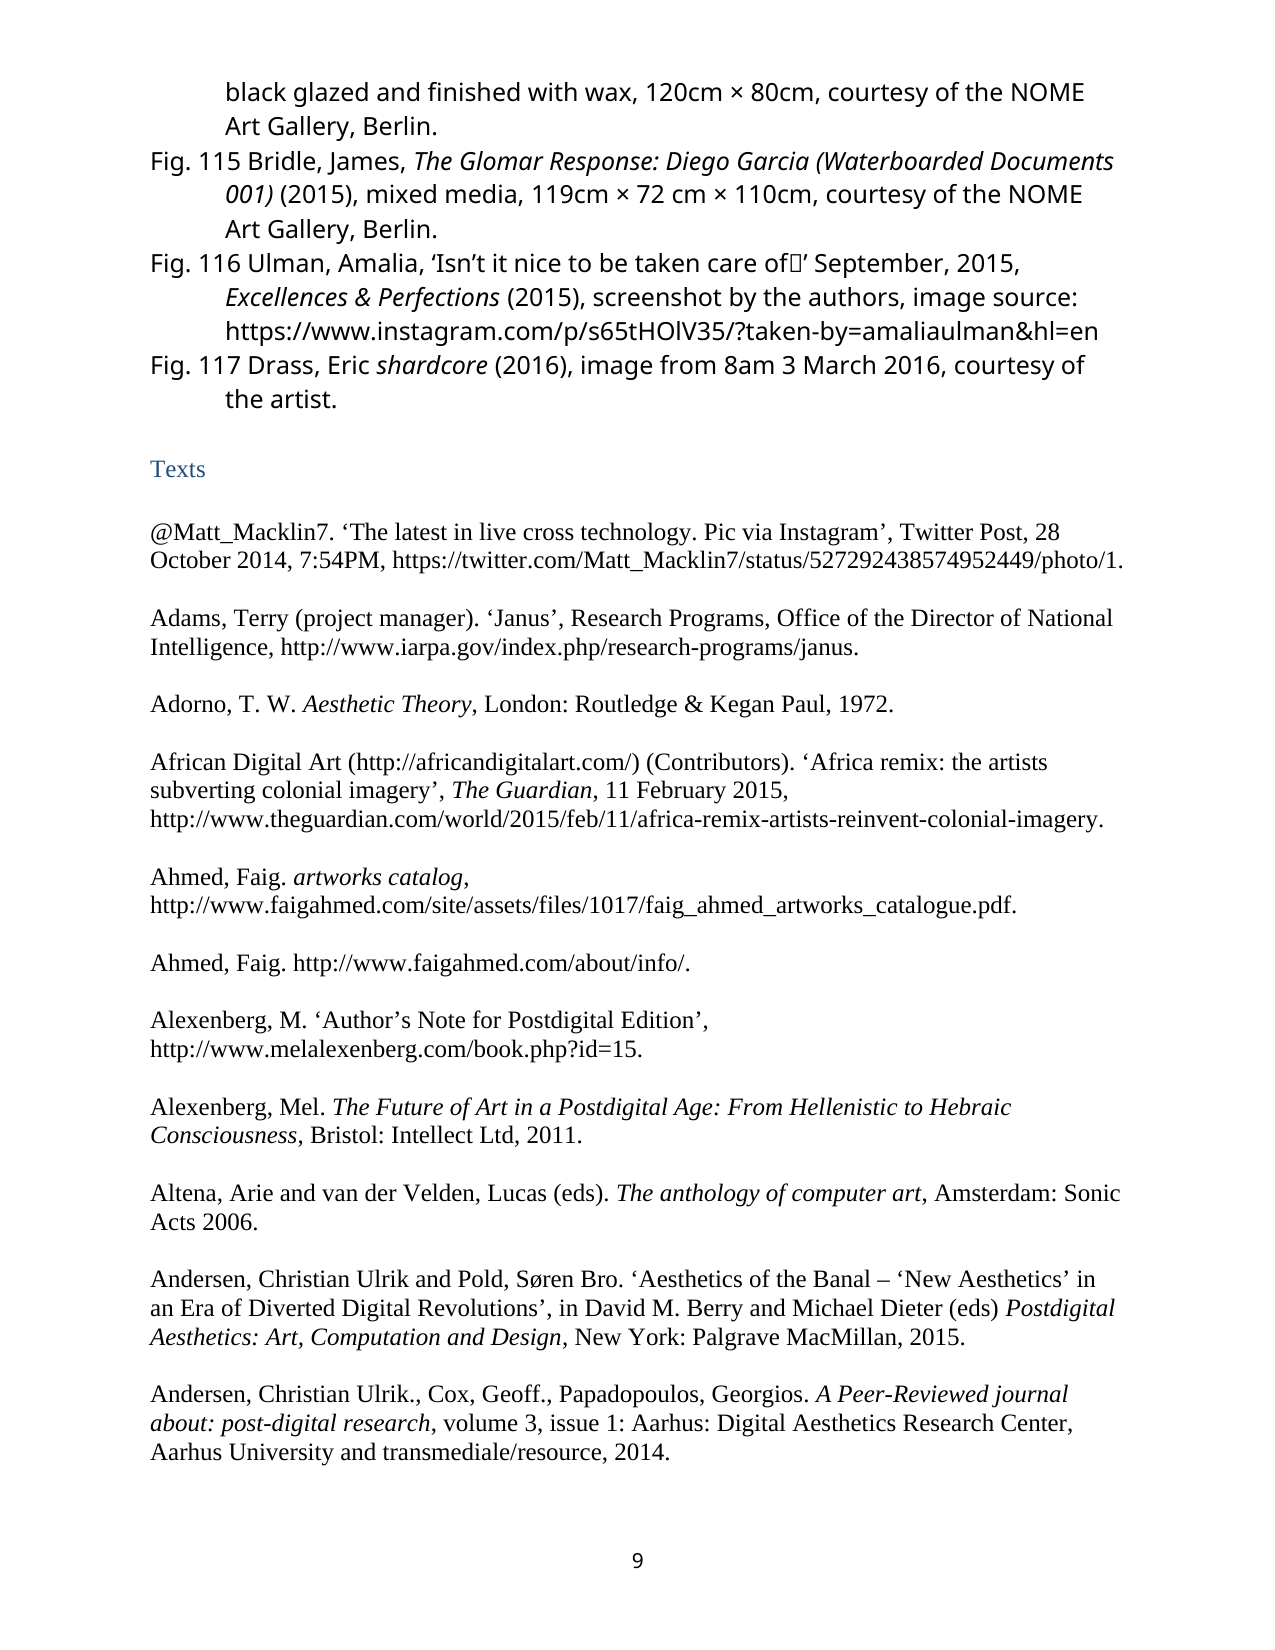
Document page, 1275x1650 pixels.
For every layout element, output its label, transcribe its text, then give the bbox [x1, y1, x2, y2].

text Adorno, T. W. Aesthetic Theory, London: Routledge & Kegan Paul, 1972. [150, 689, 1125, 718]
text Ahmed, Faig. artworks catalog, [150, 862, 1125, 890]
text Andersen, Christian Ulrik and Pold, Søren Bro. ‘Aesthetics of the Banal – ‘New Aesthetics’ in an Era of Diverted Digital Revolutions’, in David M. Berry and Michael Dieter (eds) Postdigital Aesthetics: Art, Computation and Design, New York: Palgrave MacMillan, 2015. [150, 1264, 1125, 1350]
text Altena, Arie and van der Velden, Lucas (eds). The anthology of computer art, Amsterdam: Sonic Acts 2006. [150, 1178, 1125, 1235]
text @Matt_Macklin7. ‘The latest in live cross technology. Pic via Instagram’, Twitter Post, 28 October 2014, 7:54PM, https://twitter.com/Matt_Macklin7/status/527292438574952449/photo/1. [150, 517, 1125, 574]
text Fig. 116 Ulman, Amalia, ‘Isn’t it nice to be taken care of✨’ September, 2015, Excellences & Perfections (2015), screenshot by the authors, image source: https://www.instagram.com/p/s65tHOlV35/?taken-by=amaliaulman&hl=en [150, 245, 1125, 347]
text Ahmed, Faig. http://www.faigahmed.com/about/info/. [150, 948, 1125, 977]
text Adams, Terry (project manager). ‘Janus’, Research Programs, Office of the Director of National Intelligence, http://www.iarpa.gov/index.php/research-programs/janus. [150, 603, 1125, 660]
text http://www.faigahmed.com/site/assets/files/1017/faig_ahmed_artworks_catalogue.pdf. [150, 890, 1125, 919]
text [150, 75, 1125, 143]
text Alexenberg, Mel. The Future of Art in a Postdigital Age: From Hellenistic to Hebraic Consciousness, Bristol: Intellect Ltd, 2011. [150, 1092, 1125, 1149]
text Andersen, Christian Ulrik., Cox, Geoff., Papadopoulos, Georgios. A Peer-Reviewed journal about: post-digital research, volume 3, issue 1: Aarhus: Digital Aesthetics Research Center, Aarhus University and transmediale/resource, 2014. [150, 1379, 1125, 1465]
text African Digital Art (http://africandigitalart.com/) (Contributors). ‘Africa remix: the artists subverting colonial imagery’, The Guardian, 11 February 2015, http://www.theguardian.com/world/2015/feb/11/africa-remix-artists-reinvent-colonial-imagery. [150, 747, 1125, 833]
text Fig. 117 Drass, Eric shardcore (2016), image from 8am 3 March 2016, courtesy of the artist. [150, 347, 1125, 416]
subtitle Texts [150, 454, 1125, 483]
text Alexenberg, M. ‘Author’s Note for Postdigital Edition’, http://www.melalexenberg.com/book.php?id=15. [150, 1005, 1125, 1063]
text Fig. 115 Bridle, James, The Glomar Response: Diego Garcia (Waterboarded Documents 001) (2015), mixed media, 119cm × 72 cm × 110cm, courtesy of the NOME Art Gallery, Berlin. [150, 143, 1125, 245]
